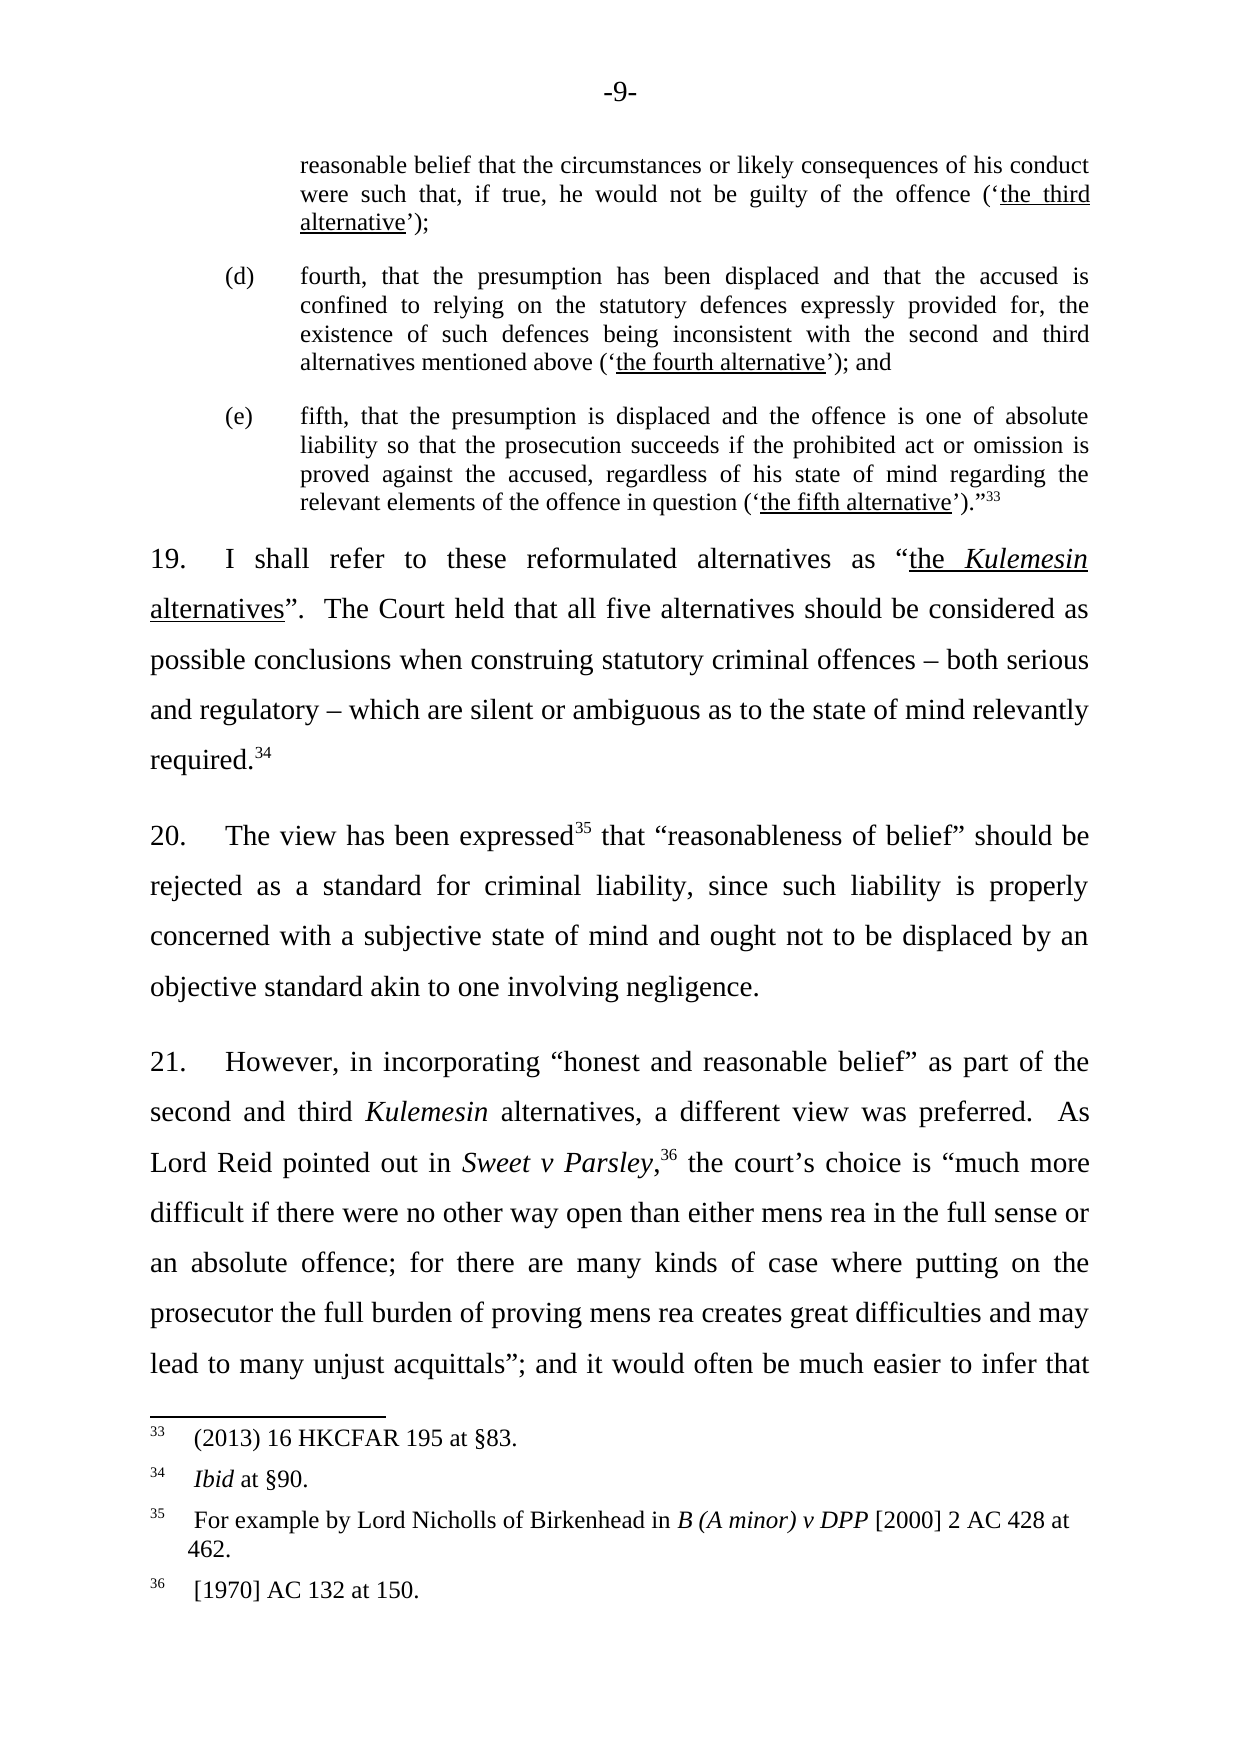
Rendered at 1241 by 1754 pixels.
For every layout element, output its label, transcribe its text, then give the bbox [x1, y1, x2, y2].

text I shall refer to these reformulated alternatives as “the Kulemesin alternatives”. The Court held that all five alternatives should be considered as possible conclusions when construing statutory criminal offences – both serious and regulatory – which are silent or ambiguous as to the state of mind relevantly required. [150, 541, 1090, 776]
list (d) fourth, that the presumption has been displaced and that the accused is confined to relying on the statutory defences expressly provided for, the existence of such defences being inconsistent with the second and third alternatives mentioned above (‘the fourth alternative’); and [225, 261, 1090, 376]
list (e) fifth, that the presumption is displaced and the offence is one of absolute liability so that the prosecution succeeds if the prohibited act or omission is proved against the accused, regardless of his state of mind regarding the relevant elements of the offence in question (‘the fifth alternative’).” [225, 401, 1090, 516]
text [150, 1044, 1090, 1379]
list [225, 150, 1090, 236]
text The view has been expressed that “reasonableness of belief” should be rejected as a standard for criminal liability, since such liability is properly concerned with a subjective state of mind and ought not to be displaced by an objective standard akin to one involving negligence. [150, 818, 1090, 1002]
